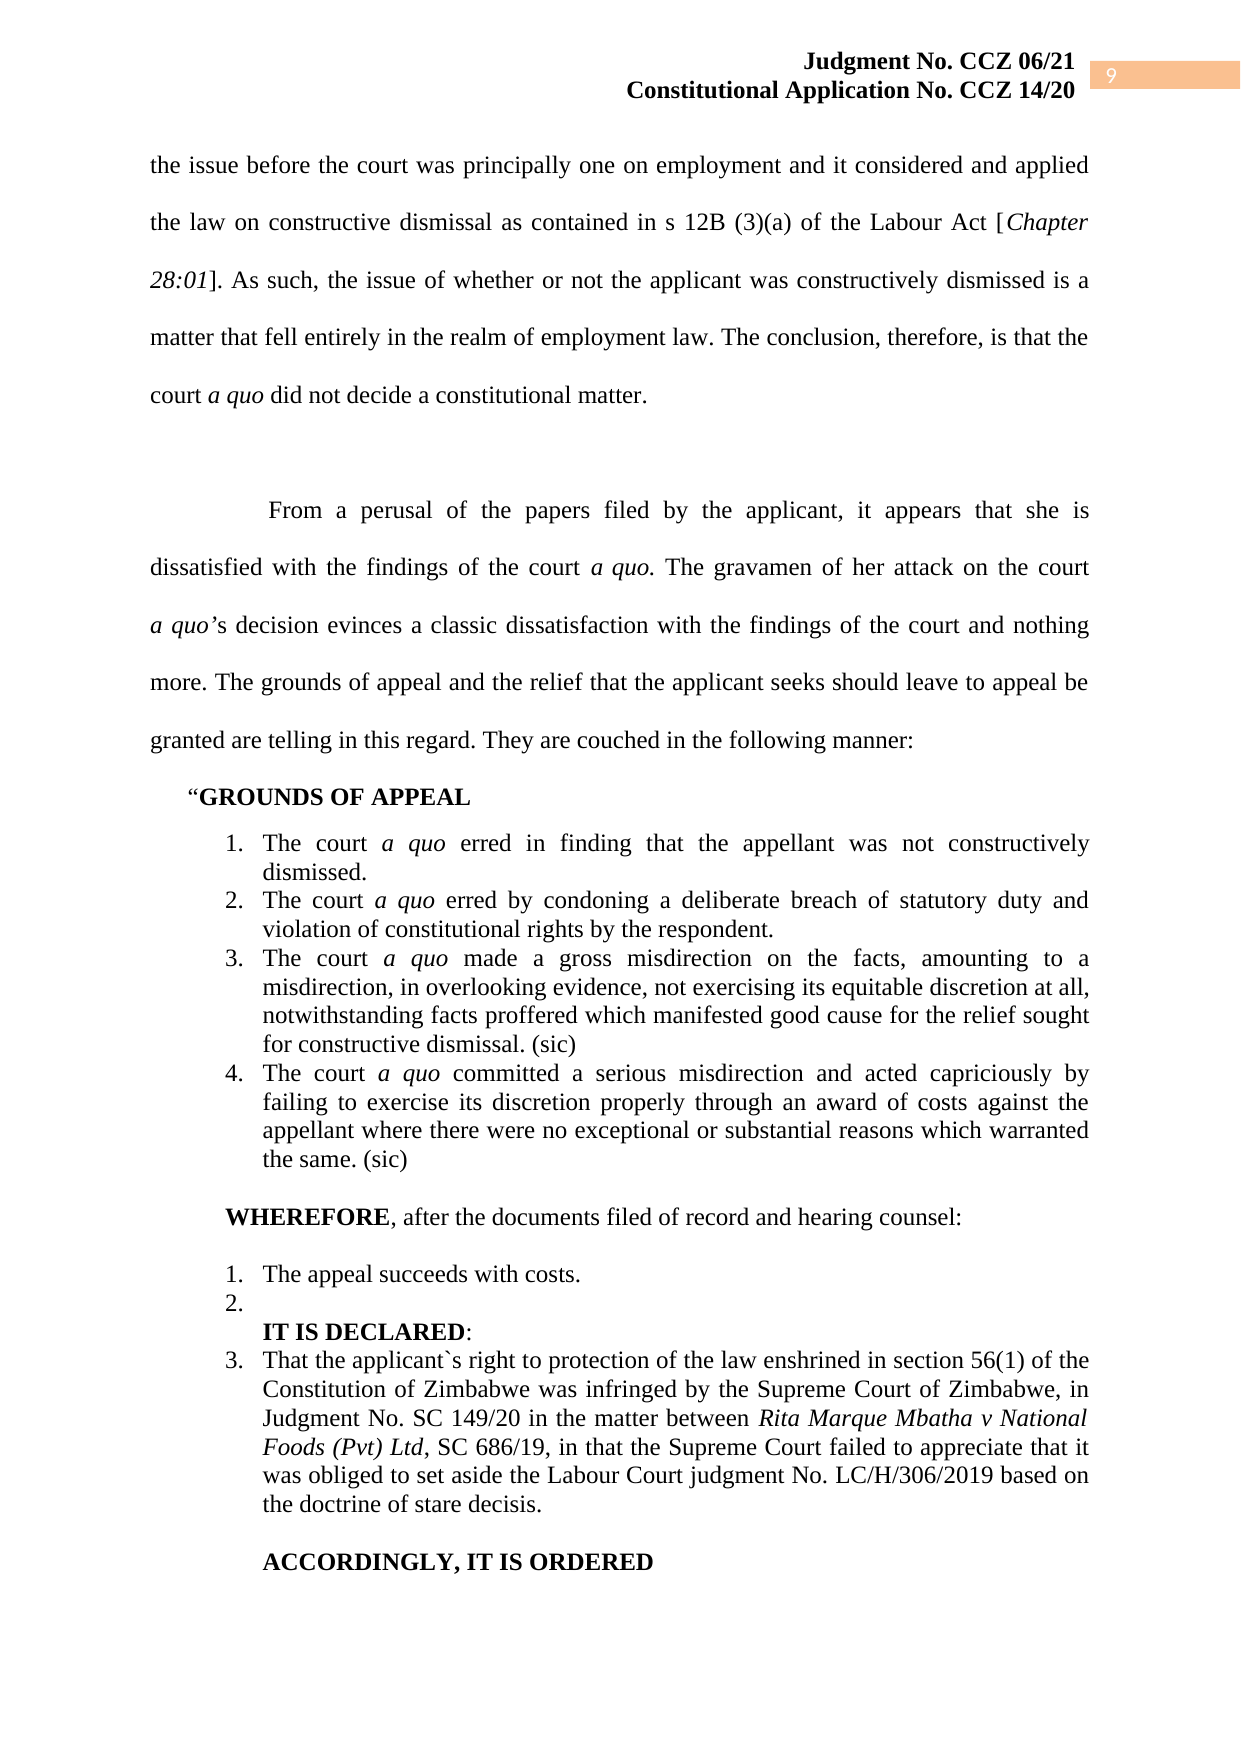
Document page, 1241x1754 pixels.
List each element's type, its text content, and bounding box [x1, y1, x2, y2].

list IT IS DECLARED: [262, 1317, 1090, 1345]
text “GROUNDS OF APPEAL [187, 782, 1090, 811]
list The court a quo committed a serious misdirection and acted capriciously by failing to exercise its discretion properly through an award of costs against the appellant where there were no exceptional or substantial reasons which warranted the same. (sic) [225, 1058, 1090, 1173]
list The court a quo made a gross misdirection on the facts, amounting to a misdirection, in overlooking evidence, not exercising its equitable discretion at all, notwithstanding facts proffered which manifested good cause for the relief sought for constructive dismissal. (sic) [225, 943, 1090, 1058]
list ACCORDINGLY, IT IS ORDERED [262, 1547, 1090, 1575]
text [150, 150, 1090, 409]
list The court a quo erred in finding that the appellant was not constructively dismissed. [225, 828, 1090, 885]
list The appeal succeeds with costs. [225, 1259, 1090, 1288]
list WHEREFORE, after the documents filed of record and hearing counsel: [225, 1202, 1090, 1230]
list That the applicant`s right to protection of the law enshrined in section 56(1) of the Constitution of Zimbabwe was infringed by the Supreme Court of Zimbabwe, in Judgment No. SC 149/20 in the matter between Rita Marque Mbatha v National Foods (Pvt) Ltd, SC 686/19, in that the Supreme Court failed to appreciate that it was obliged to set aside the Labour Court judgment No. LC/H/306/2019 based on the doctrine of stare decisis. [225, 1345, 1090, 1518]
list The court a quo erred by condoning a deliberate breach of statutory duty and violation of constitutional rights by the respondent. [225, 885, 1090, 943]
text From a perusal of the papers filed by the applicant, it appears that she is dissatisfied with the findings of the court a quo. The gravamen of her attack on the court a quo’s decision evinces a classic dissatisfaction with the findings of the court and nothing more. The grounds of appeal and the relief that the applicant seeks should leave to appeal be granted are telling in this regard. They are couched in the following manner: [150, 495, 1090, 754]
